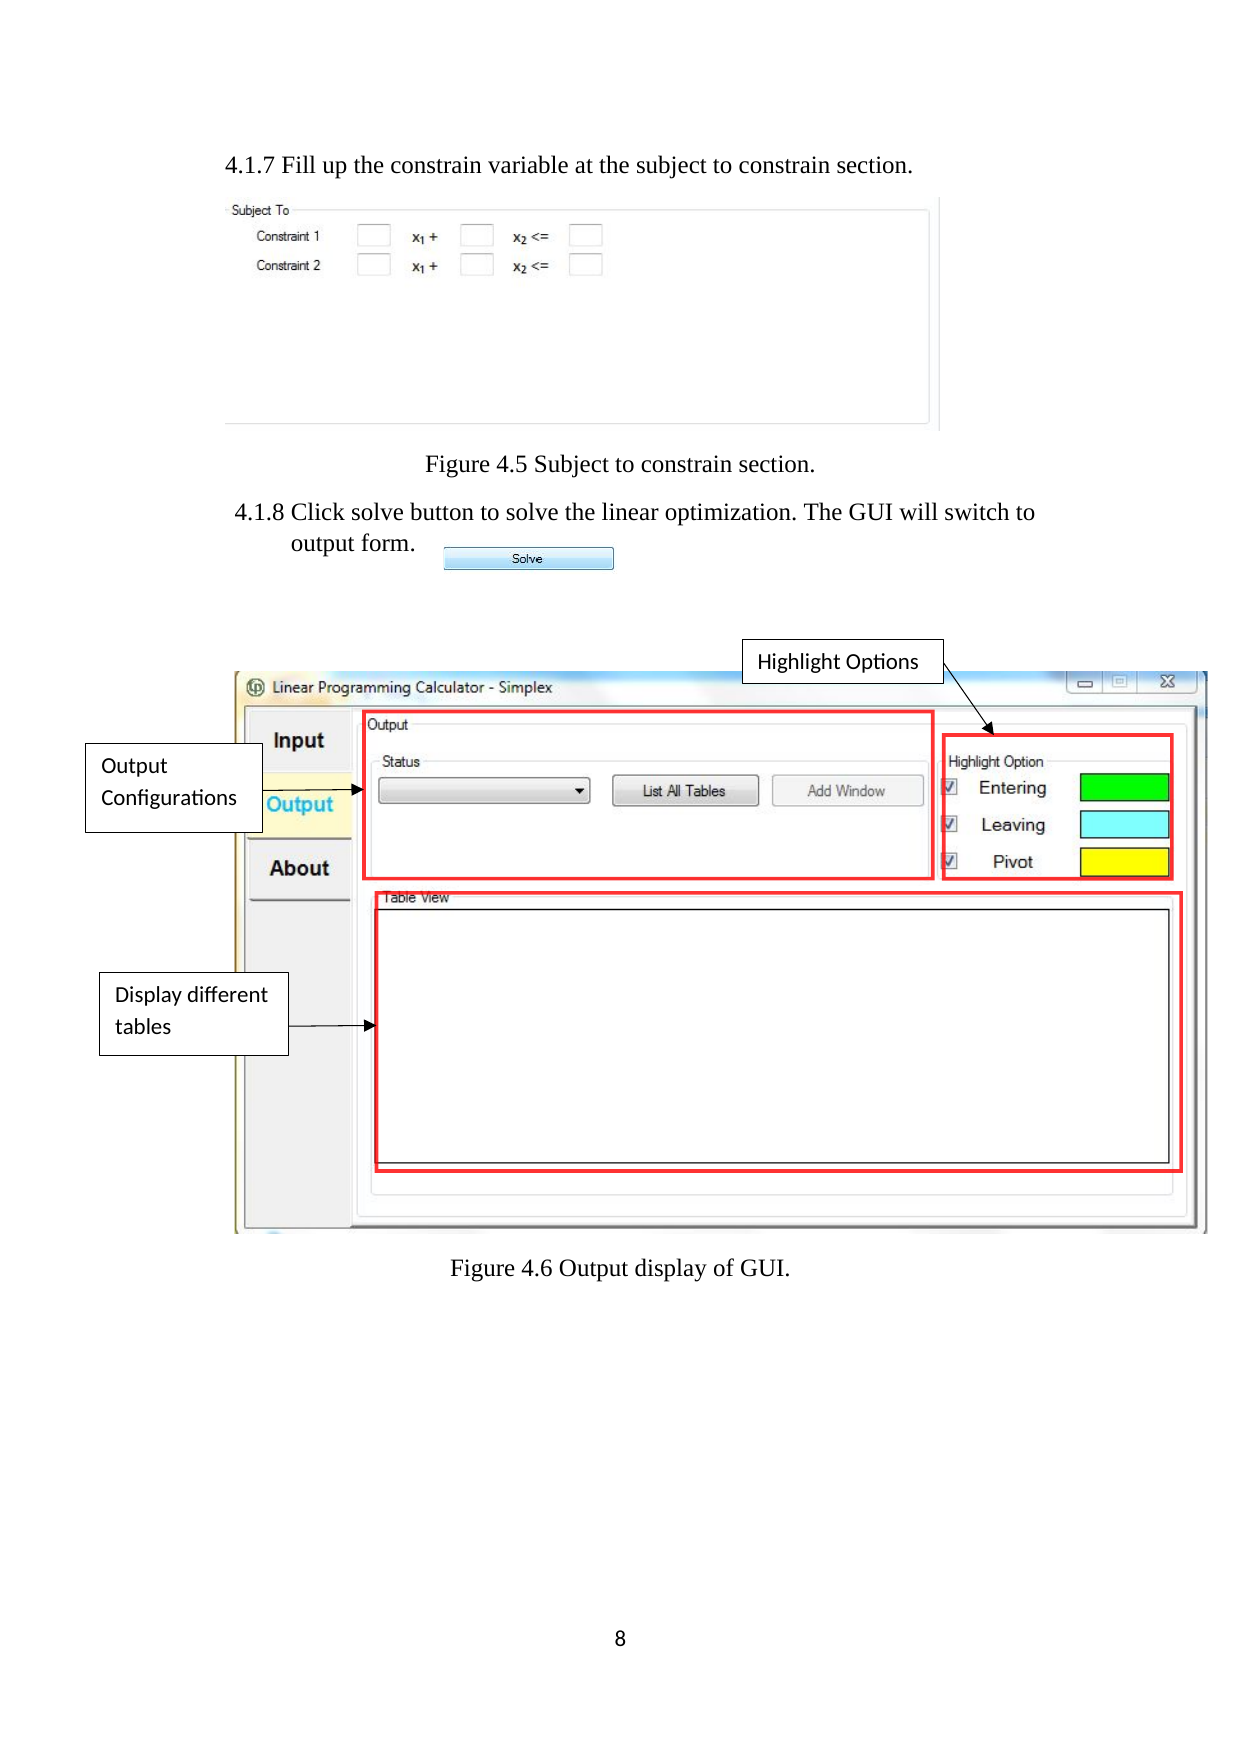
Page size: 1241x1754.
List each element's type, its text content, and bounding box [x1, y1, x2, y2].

picture [234, 671, 1208, 1234]
text 4.1.7 Fill up the constrain variable at the subject to constrain section. [225, 150, 1090, 179]
picture [366, 714, 930, 876]
picture [225, 197, 941, 431]
text Figure 4.5 Subject to constrain section. [150, 449, 1090, 478]
picture [443, 542, 618, 576]
picture [379, 895, 1179, 1169]
picture [946, 737, 1170, 876]
text Figure 4.6 Output display of GUI. [150, 1253, 1090, 1281]
text 4.1.8 Click solve button to solve the linear optimization. The GUI will switch to output form. [234, 497, 1090, 557]
